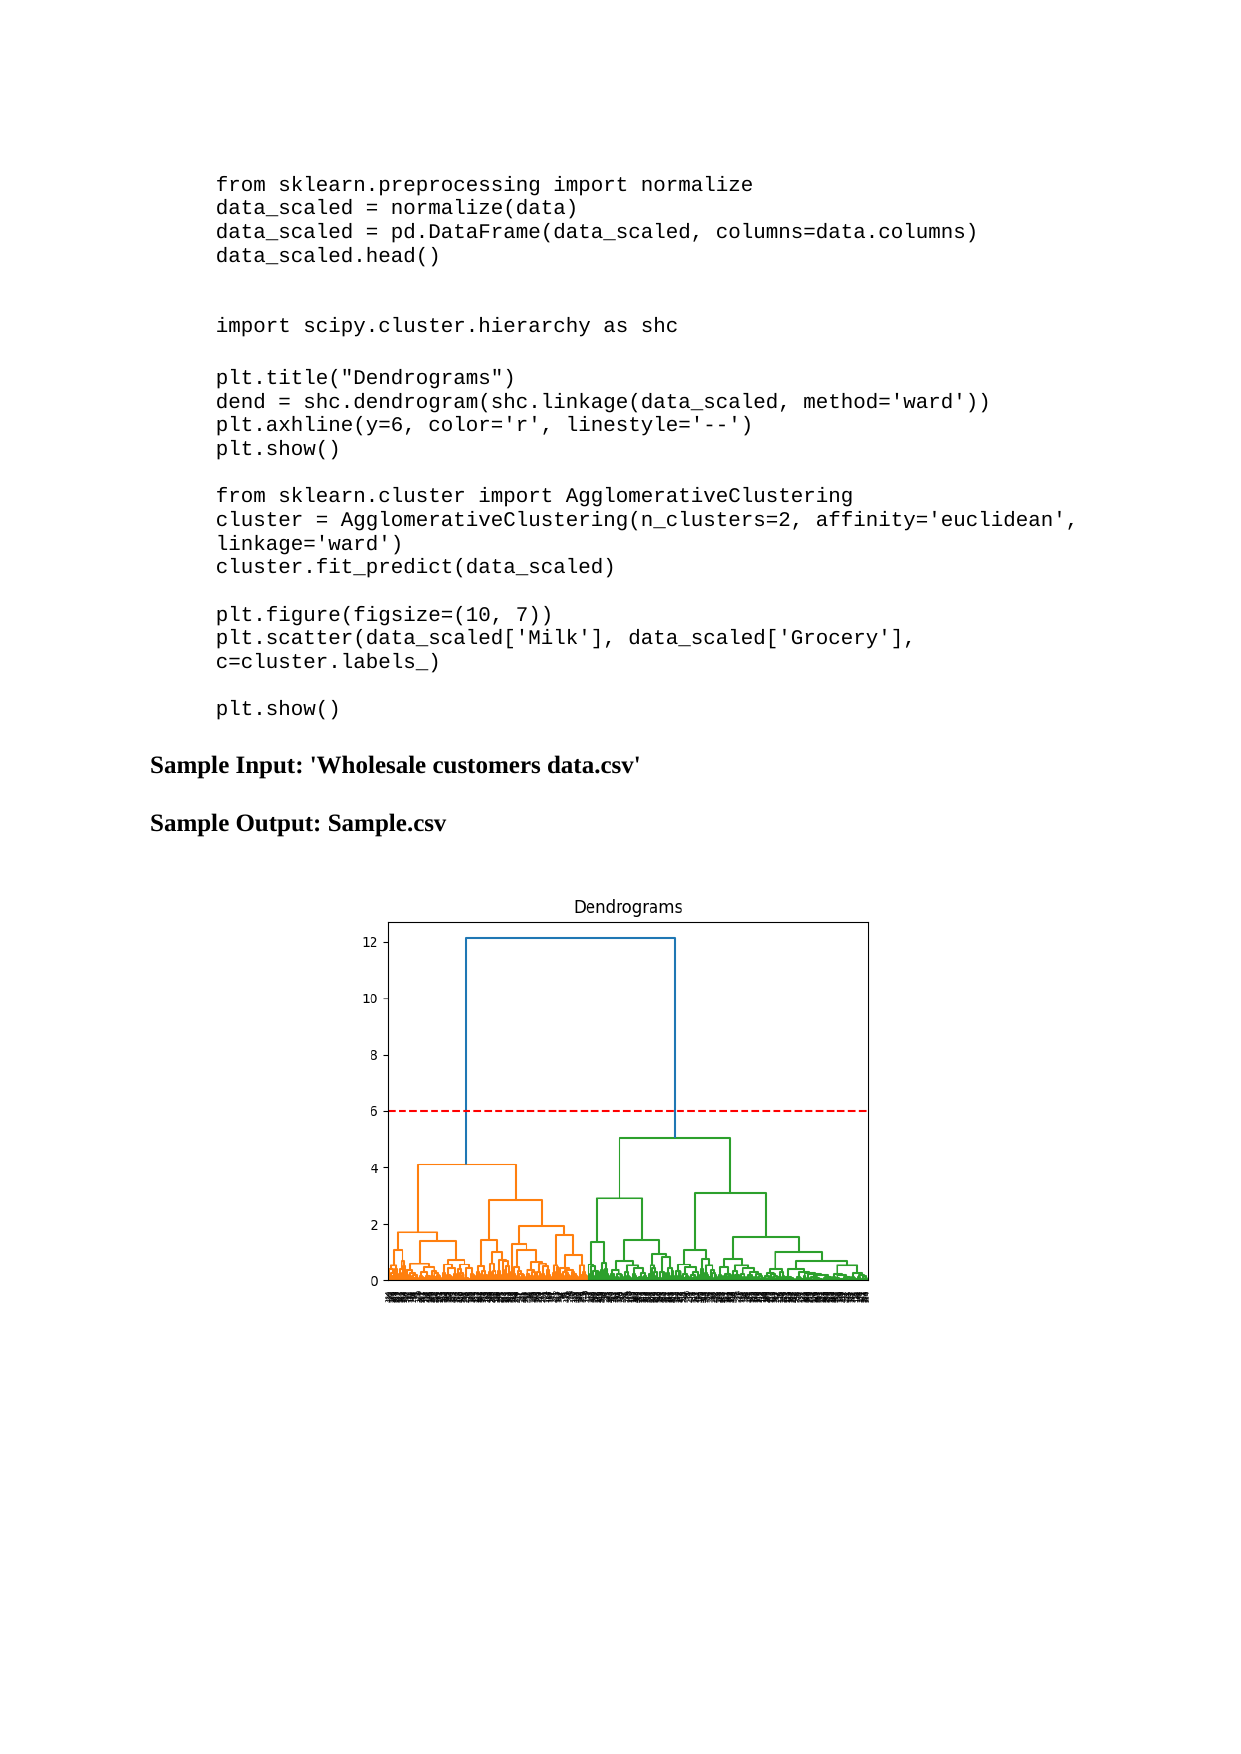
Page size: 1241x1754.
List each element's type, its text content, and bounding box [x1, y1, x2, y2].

text Sample Output: Sample.csv [150, 808, 1090, 837]
text cluster.fit_predict(data_scaled) [216, 556, 1090, 580]
text data_scaled = pd.DataFrame(data_scaled, columns=data.columns) [216, 221, 1090, 244]
text plt.show() [216, 698, 1090, 722]
text plt.title("Dendrograms") [216, 367, 1090, 391]
text plt.figure(figsize=(10, 7)) [216, 604, 1090, 627]
text Sample Input: 'Wholesale customers data.csv' [150, 751, 1090, 779]
text dend = shc.dendrogram(shc.linkage(data_scaled, method='ward')) [216, 391, 1090, 414]
picture [310, 865, 930, 1331]
text import scipy.cluster.hierarchy as shc [216, 316, 1090, 339]
text data_scaled = normalize(data) [216, 197, 1090, 221]
text cluster = AgglomerativeClustering(n_clusters=2, affinity='euclidean', linkage='ward') [216, 509, 1090, 556]
text from sklearn.preprocessing import normalize [216, 174, 1090, 197]
text data_scaled.head() [216, 244, 1090, 268]
text from sklearn.cluster import AgglomerativeClustering [216, 485, 1090, 509]
text plt.scatter(data_scaled['Milk'], data_scaled['Grocery'], c=cluster.labels_) [216, 627, 1090, 674]
text plt.axhline(y=6, color='r', linestyle='--') [216, 414, 1090, 438]
text plt.show() [216, 438, 1090, 462]
